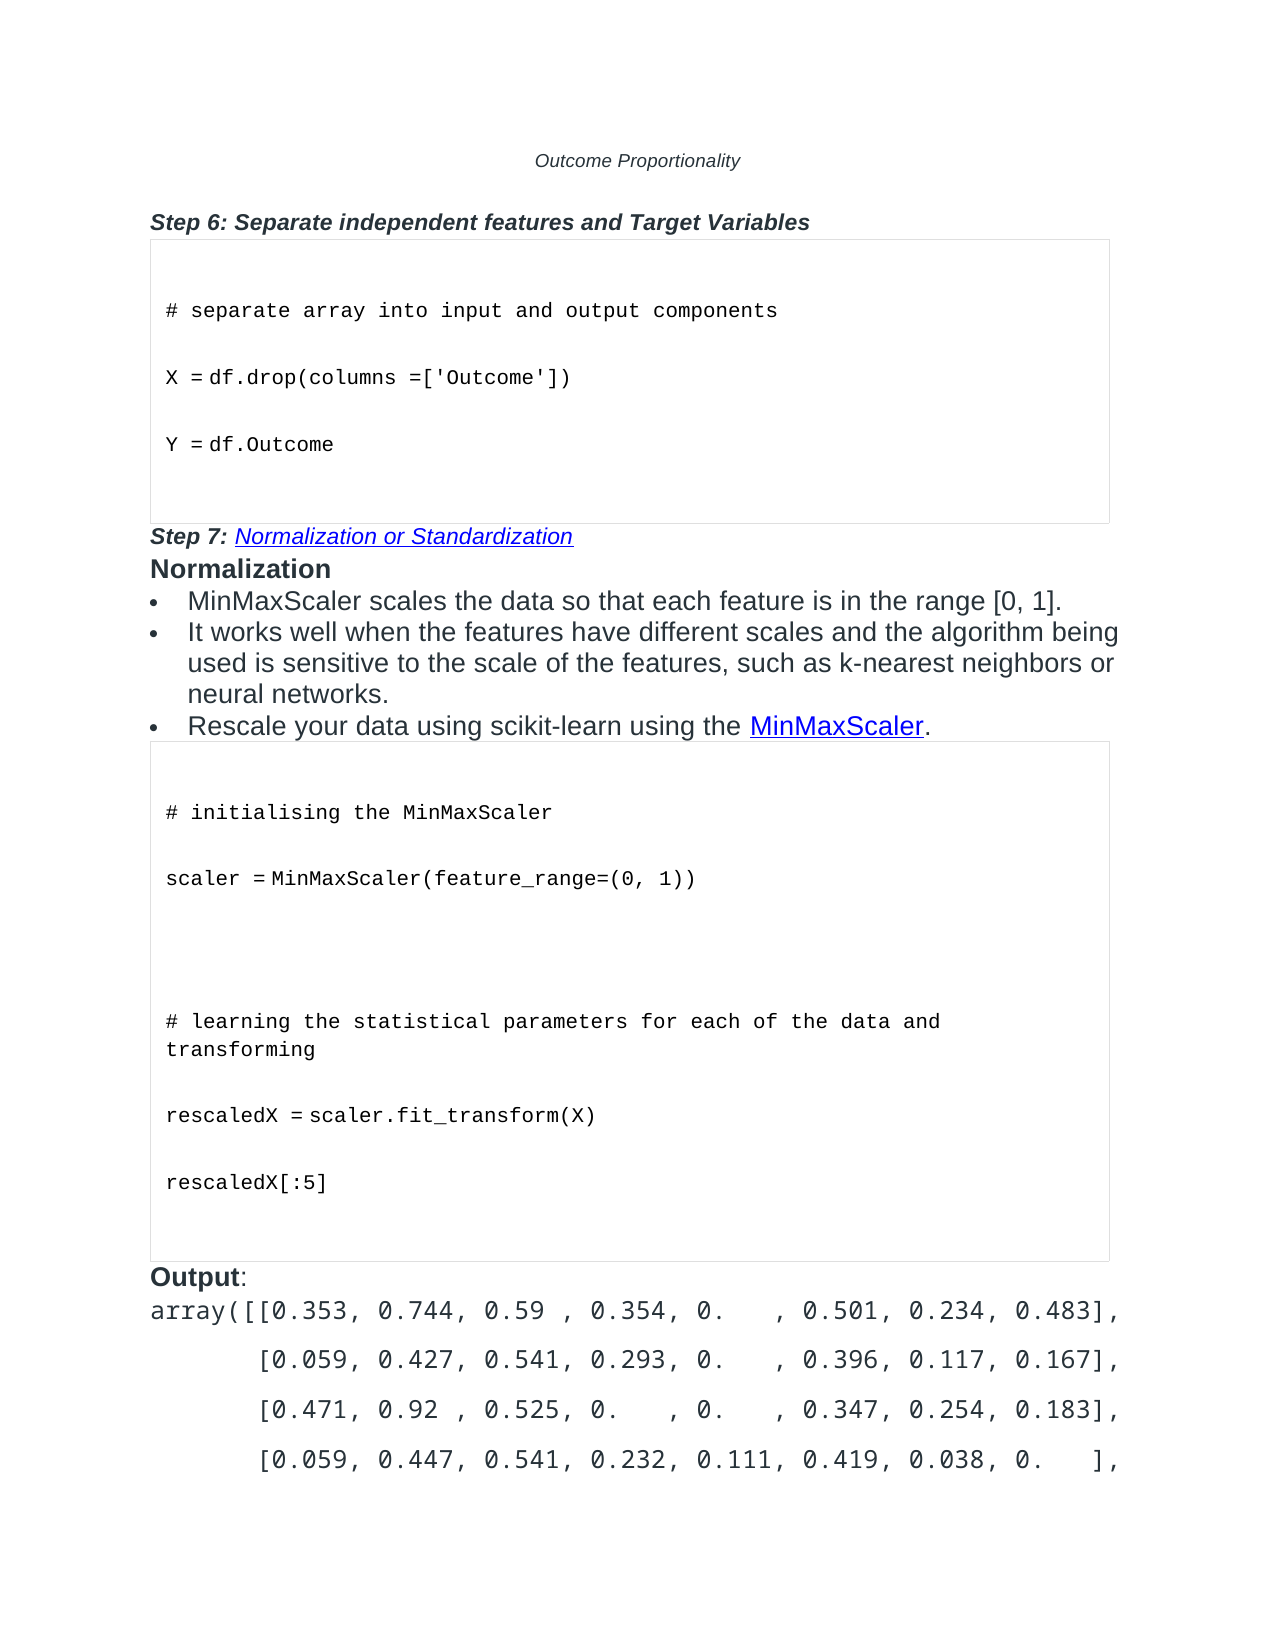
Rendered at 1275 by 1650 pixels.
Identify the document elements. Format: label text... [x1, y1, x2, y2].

text array([[0.353, 0.744, 0.59 , 0.354, 0. , 0.501, 0.234, 0.483], [150, 1292, 1125, 1326]
text [0.059, 0.427, 0.541, 0.293, 0. , 0.396, 0.117, 0.167], [150, 1342, 1125, 1376]
list It works well when the features have different scales and the algorithm being used is sensitive to the scale of the features, such as k-nearest neighbors or neural networks. [150, 616, 1125, 709]
text Normalization [150, 553, 1125, 584]
table_header # initialising the MinMaxScaler scaler = MinMaxScaler(feature_range=(0, 1)) # learning the statistical parameters for each of the data and transforming rescaledX = scaler.fit_transform(X) rescaledX[:5] [151, 742, 1109, 1261]
subtitle Step 6: Separate independent features and Target Variables [150, 209, 1125, 235]
subtitle Step 7: Normalization or Standardization [150, 523, 1125, 549]
text [0.471, 0.92 , 0.525, 0. , 0. , 0.347, 0.254, 0.183], [150, 1392, 1125, 1426]
text Outcome Proportionality [150, 150, 1125, 172]
table_header # separate array into input and output components X = df.drop(columns =['Outcome']) Y = df.Outcome [151, 240, 1109, 522]
list MinMaxScaler scales the data so that each feature is in the range [0, 1]. [150, 584, 1125, 616]
text [0.059, 0.447, 0.541, 0.232, 0.111, 0.419, 0.038, 0. ], [150, 1441, 1125, 1476]
list Rescale your data using scikit-learn using the MinMaxScaler. [150, 709, 1125, 741]
text Output: [150, 1261, 1125, 1292]
